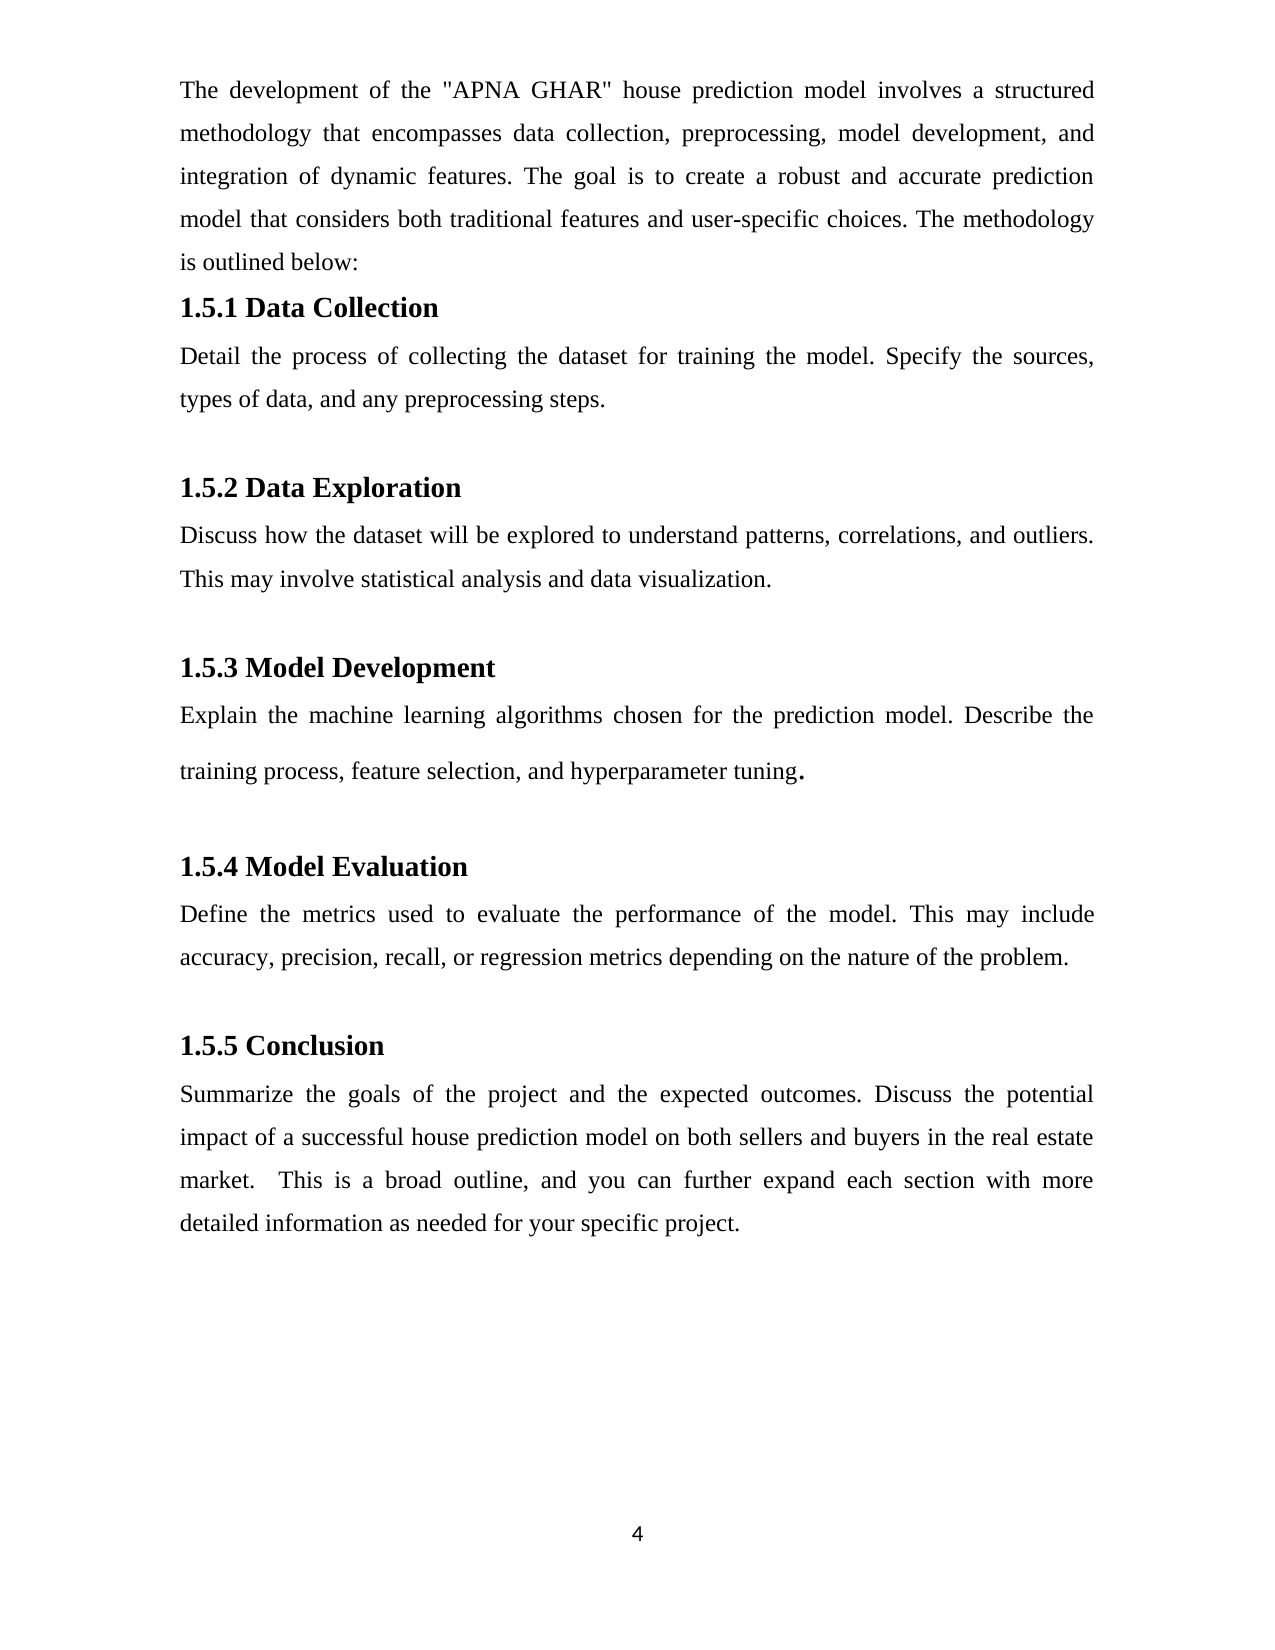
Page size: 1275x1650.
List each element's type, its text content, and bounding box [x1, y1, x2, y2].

text Detail the process of collecting the dataset for training the model. Specify the sources, types of data, and any preprocessing steps. [179, 341, 1095, 413]
text 1.5.5 Conclusion [179, 1028, 1095, 1062]
text 1.5.2 Data Exploration [179, 470, 1095, 504]
text 1.5.3 Model Development [179, 650, 1095, 683]
text The development of the "APNA GHAR" house prediction model involves a structured methodology that encompasses data collection, preprocessing, model development, and integration of dynamic features. The goal is to create a robust and accurate prediction model that considers both traditional features and user-specific choices. The methodology is outlined below: [179, 75, 1095, 276]
text Define the metrics used to evaluate the performance of the model. This may include accuracy, precision, recall, or regression metrics depending on the nature of the problem. [179, 899, 1095, 971]
text 1.5.4 Model Evaluation [179, 849, 1095, 882]
text Discuss how the dataset will be explored to understand patterns, correlations, and outliers. This may involve statistical analysis and data visualization. [179, 521, 1095, 592]
text 1.5.1 Data Collection [179, 291, 1095, 324]
text Summarize the goals of the project and the expected outcomes. Discuss the potential impact of a successful house prediction model on both sellers and buyers in the real estate market. This is a broad outline, and you can further expand each section with more detailed information as needed for your specific project. [179, 1079, 1095, 1237]
text Explain the machine learning algorithms chosen for the prediction model. Describe the training process, feature selection, and hyperparameter tuning. [179, 700, 1095, 787]
